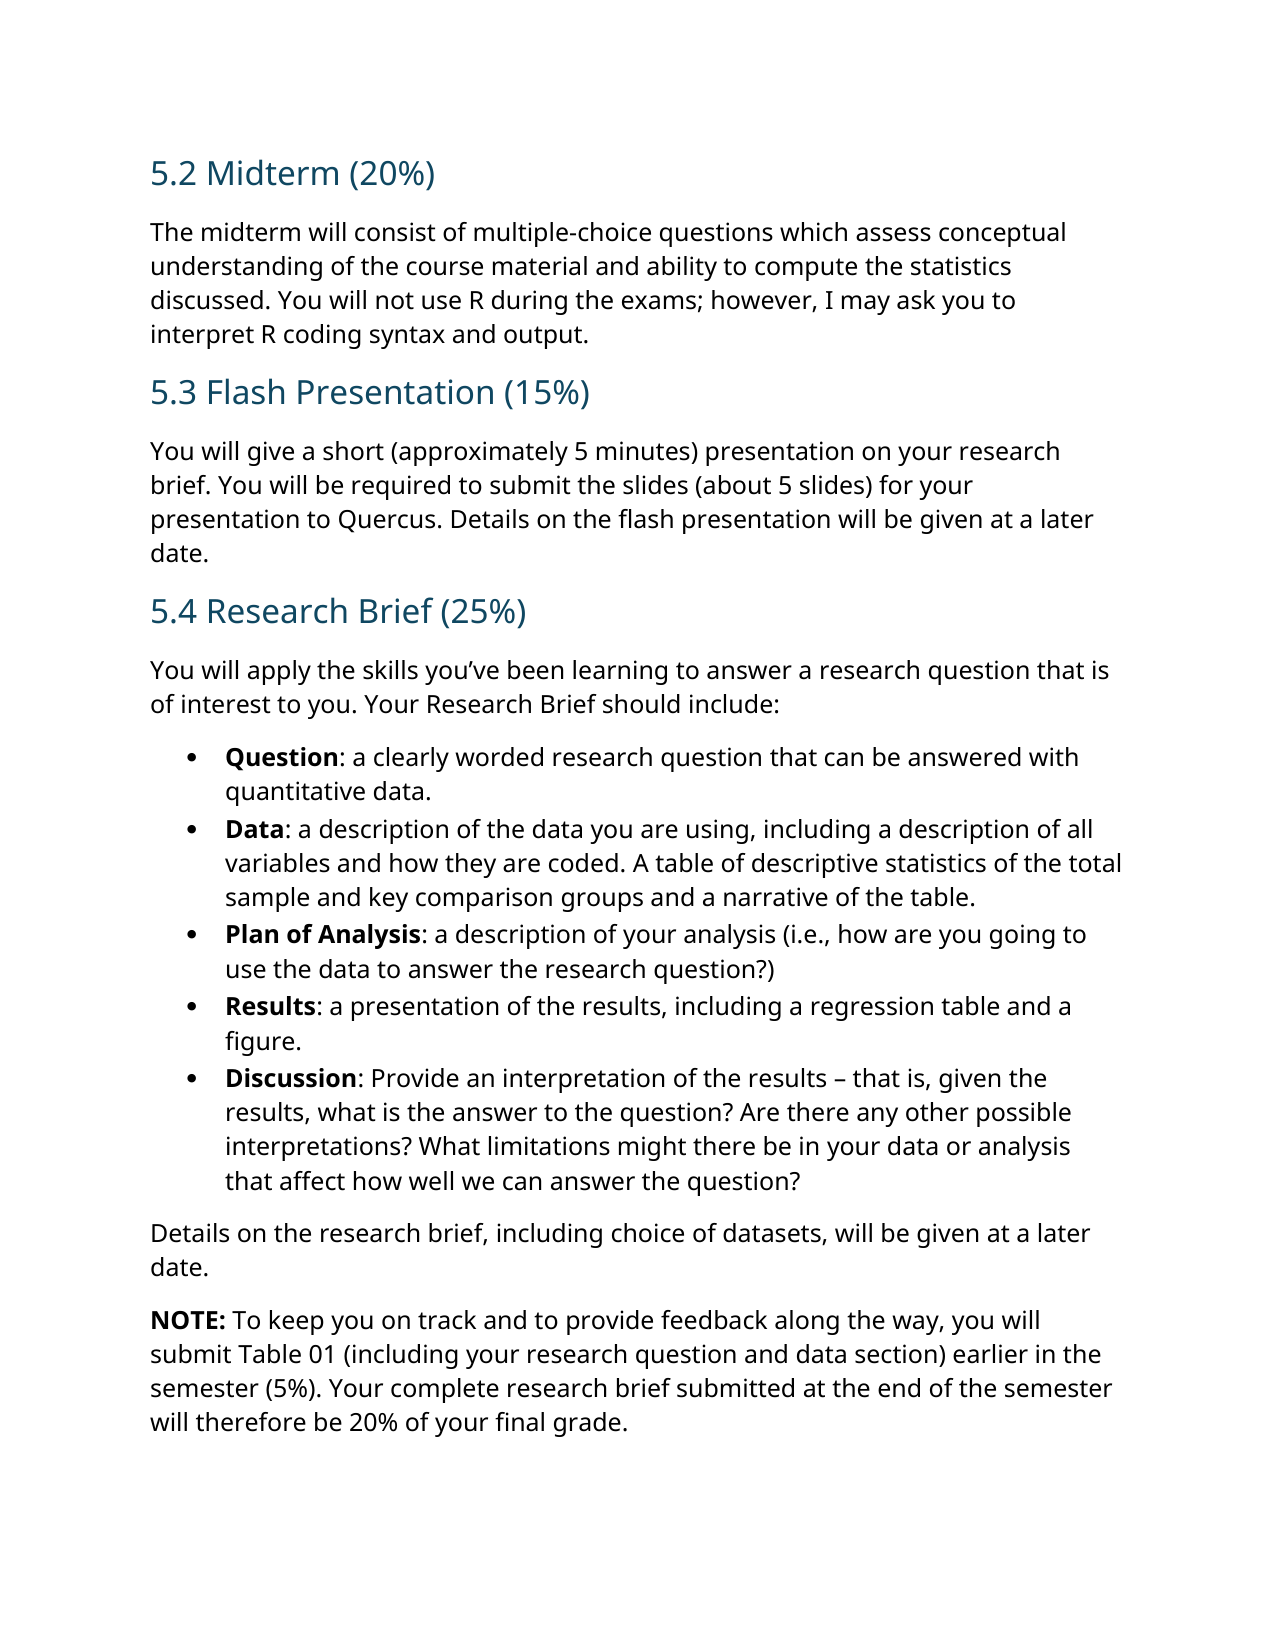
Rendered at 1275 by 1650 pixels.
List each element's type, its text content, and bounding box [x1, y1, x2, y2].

text The midterm will consist of multiple-choice questions which assess conceptual understanding of the course material and ability to compute the statistics discussed. You will not use R during the exams; however, I may ask you to interpret R coding syntax and output. [150, 214, 1125, 350]
subtitle 5.4 Research Brief (25%) [150, 588, 1125, 634]
subtitle 5.3 Flash Presentation (15%) [150, 369, 1125, 414]
list Data: a description of the data you are using, including a description of all variables and how they are coded. A table of descriptive statistics of the total sample and key comparison groups and a narrative of the table. [187, 811, 1125, 913]
list Question: a clearly worded research question that can be answered with quantitative data. [187, 739, 1125, 807]
text You will apply the skills you’ve been learning to answer a research question that is of interest to you. Your Research Brief should include: [150, 652, 1125, 721]
list Plan of Analysis: a description of your analysis (i.e., how are you going to use the data to answer the research question?) [187, 917, 1125, 985]
list Results: a presentation of the results, including a regression table and a figure. [187, 989, 1125, 1057]
subtitle 5.2 Midterm (20%) [150, 150, 1125, 195]
text NOTE: To keep you on track and to provide feedback along the way, you will submit Table 01 (including your research question and data section) earlier in the semester (5%). Your complete research brief submitted at the end of the semester will therefore be 20% of your final grade. [150, 1303, 1125, 1439]
text Details on the research brief, including choice of datasets, will be given at a later date. [150, 1216, 1125, 1284]
